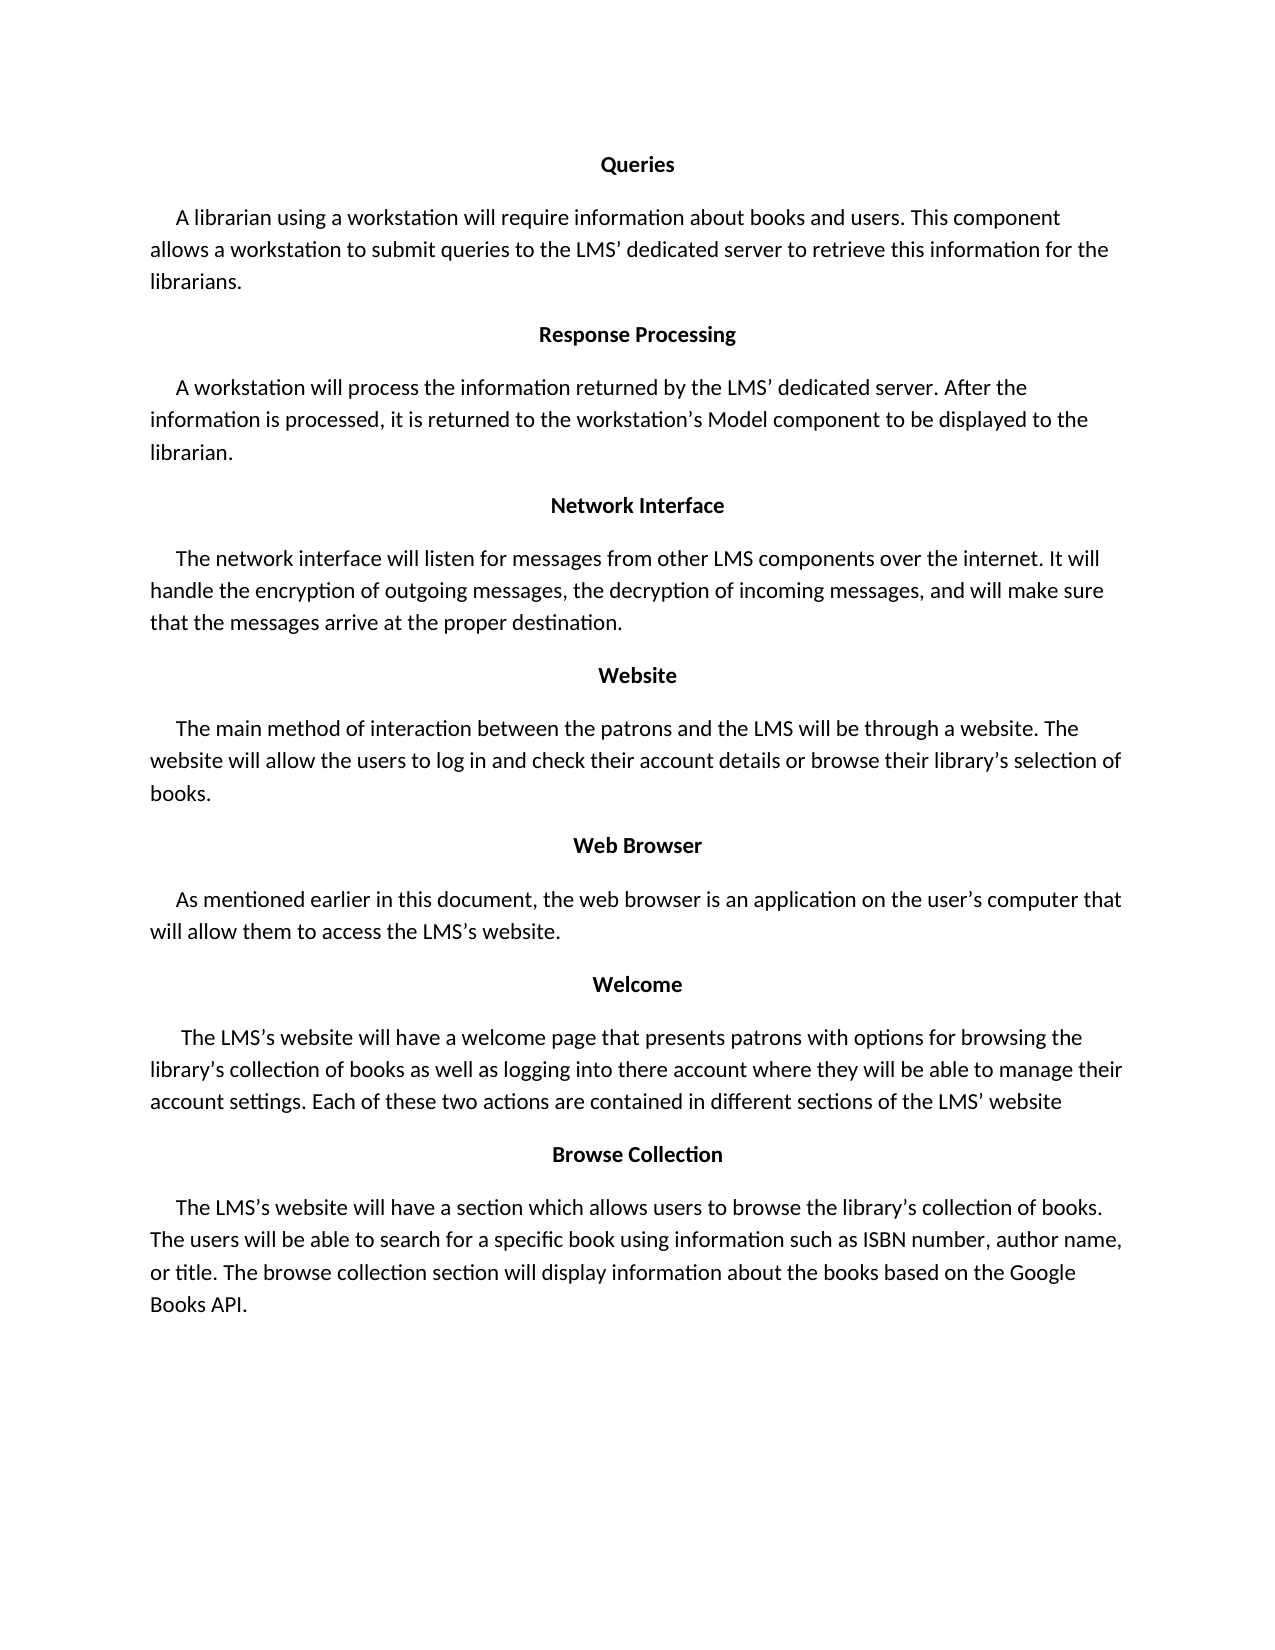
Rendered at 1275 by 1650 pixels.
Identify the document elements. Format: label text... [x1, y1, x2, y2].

text The main method of interaction between the patrons and the LMS will be through a website. The website will allow the users to log in and check their account details or browse their library’s selection of books. [150, 714, 1125, 807]
text Network Interface [150, 491, 1125, 519]
text The LMS’s website will have a section which allows users to browse the library’s collection of books. The users will be able to search for a specific book using information such as ISBN number, author name, or title. The browse collection section will display information about the books based on the Google Books API. [150, 1193, 1125, 1318]
text Queries [150, 150, 1125, 178]
text The network interface will listen for messages from other LMS components over the internet. It will handle the encryption of outgoing messages, the decryption of incoming messages, and will make sure that the messages arrive at the proper destination. [150, 544, 1125, 636]
text As mentioned earlier in this document, the web browser is an application on the user’s computer that will allow them to access the LMS’s website. [150, 885, 1125, 945]
text A workstation will process the information returned by the LMS’ dedicated server. After the information is processed, it is returned to the workstation’s Model component to be displayed to the librarian. [150, 373, 1125, 466]
text Web Browser [150, 832, 1125, 860]
text Website [150, 661, 1125, 689]
text The LMS’s website will have a welcome page that presents patrons with options for browsing the library’s collection of books as well as logging into there account where they will be able to manage their account settings. Each of these two actions are contained in different sections of the LMS’ website [150, 1023, 1125, 1115]
text A librarian using a workstation will require information about books and users. This component allows a workstation to submit queries to the LMS’ dedicated server to retrieve this information for the librarians. [150, 203, 1125, 295]
text Browse Collection [150, 1140, 1125, 1168]
text Response Processing [150, 320, 1125, 348]
text Welcome [150, 970, 1125, 998]
